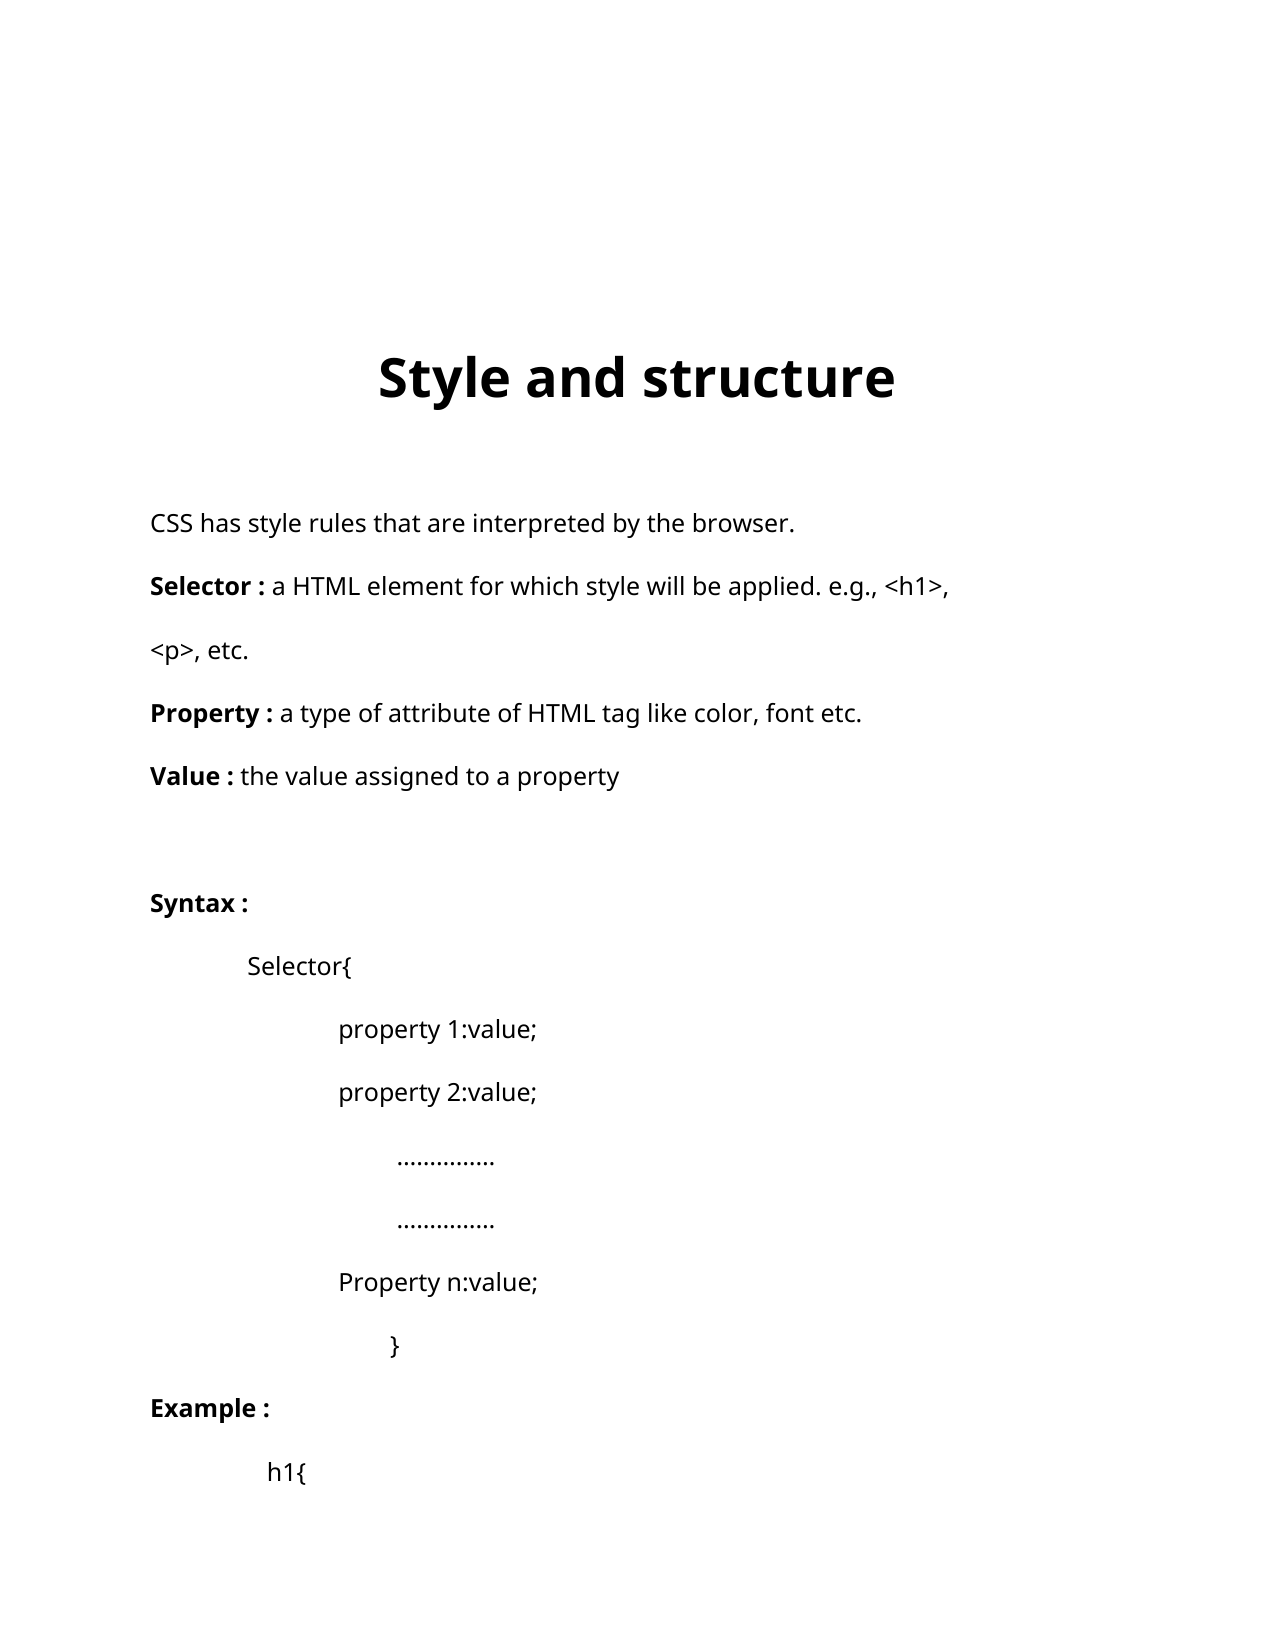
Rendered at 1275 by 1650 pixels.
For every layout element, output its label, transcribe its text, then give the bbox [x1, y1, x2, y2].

text …………… [150, 1201, 1125, 1235]
text <p>, etc. [150, 632, 1125, 666]
text property 2:value; [150, 1075, 1125, 1109]
text Property : a type of attribute of HTML tag like color, font etc. [150, 696, 1125, 729]
text Style and structure [150, 340, 1125, 413]
text …………… [150, 1138, 1125, 1172]
text CSS has style rules that are interpreted by the browser. [150, 506, 1125, 540]
text property 1:value; [150, 1012, 1125, 1046]
text Property n:value; [150, 1264, 1125, 1299]
text Syntax : [150, 885, 1125, 919]
text Selector{ [150, 948, 1125, 982]
text Example : [150, 1391, 1125, 1425]
text } [150, 1328, 1125, 1362]
text Value : the value assigned to a property [150, 759, 1125, 793]
text h1{ [150, 1454, 1125, 1488]
text Selector : a HTML element for which style will be applied. e.g., <h1>, [150, 569, 1125, 603]
